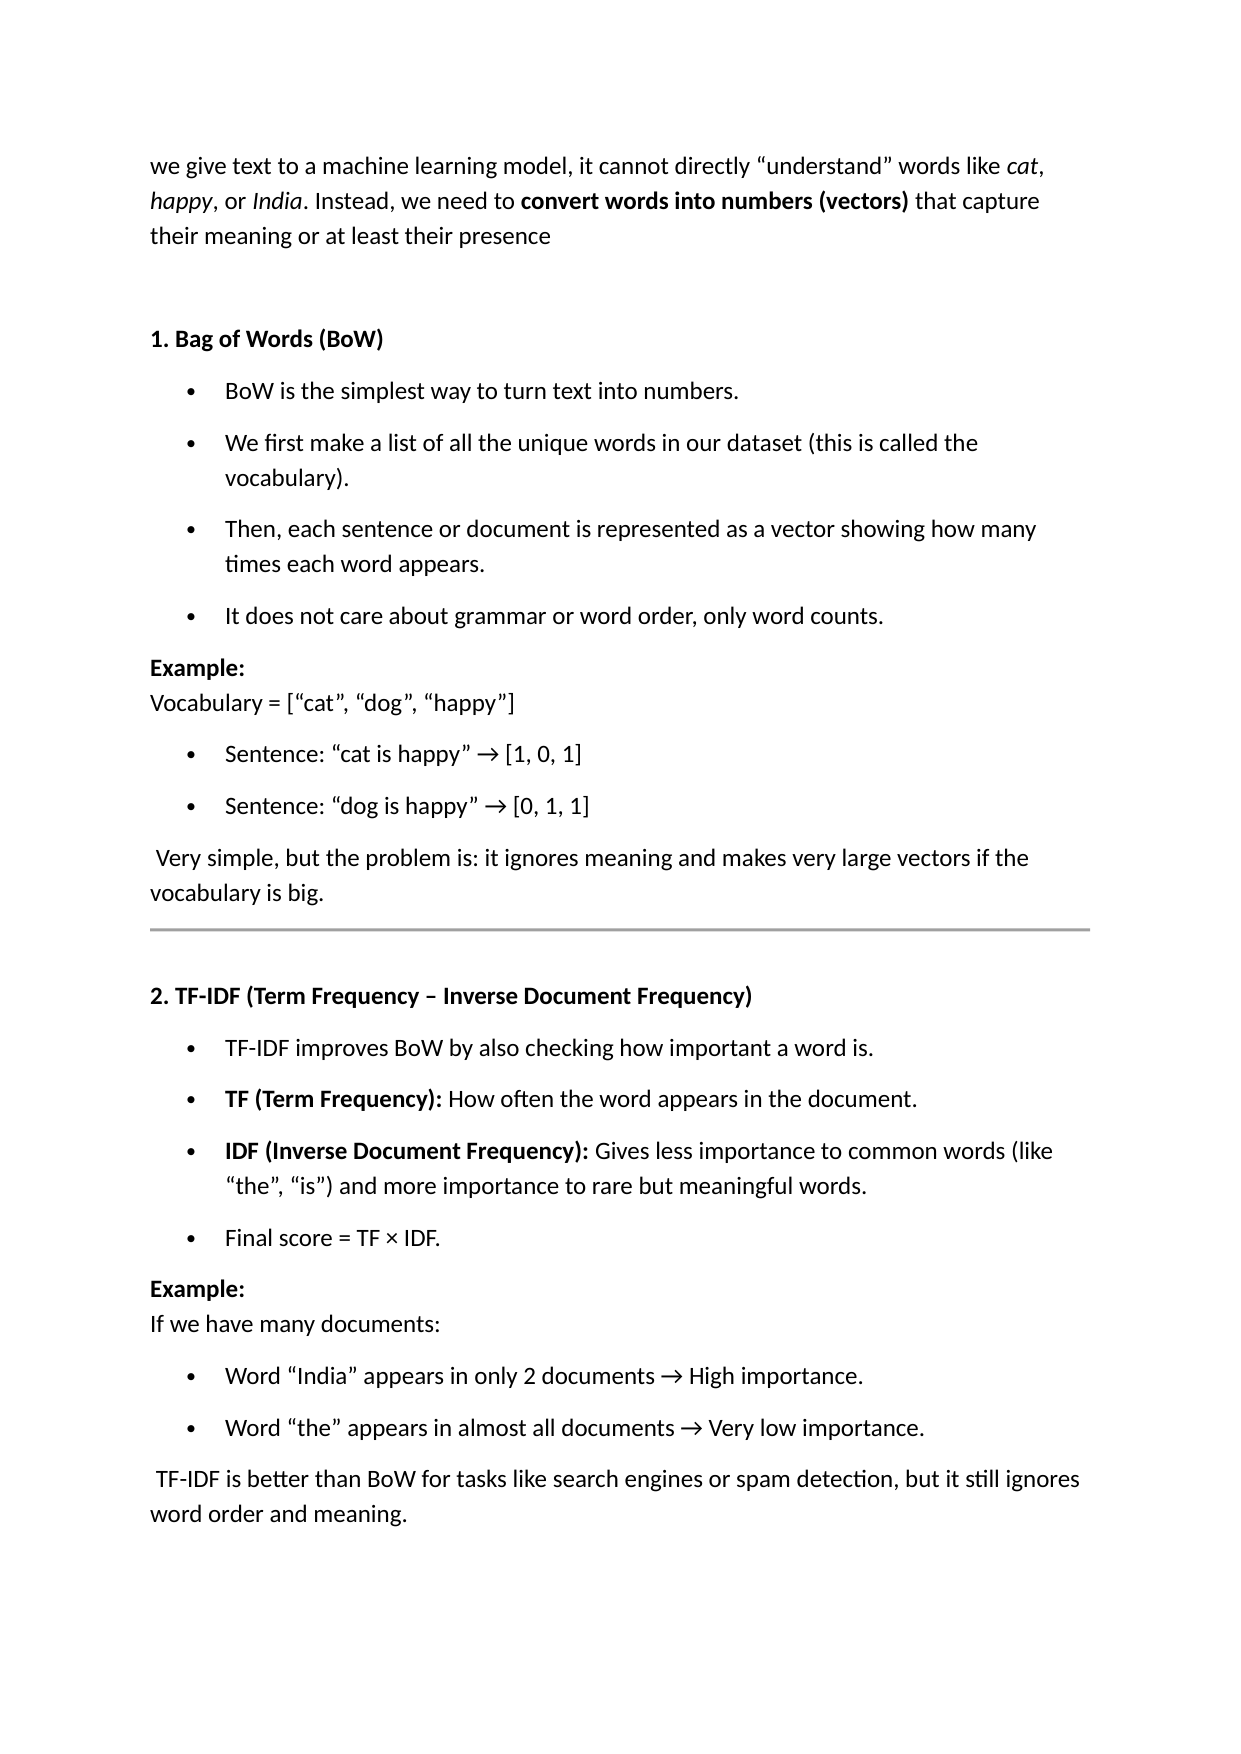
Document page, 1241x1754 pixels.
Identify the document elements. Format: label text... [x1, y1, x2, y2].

list Then, each sentence or document is represented as a vector showing how many times each word appears. [187, 513, 1090, 579]
text Example: If we have many documents: [150, 1273, 1090, 1339]
list We first make a list of all the unique words in our dataset (this is called the vocabulary). [187, 427, 1090, 492]
text Very simple, but the problem is: it ignores meaning and makes very large vectors if the vocabulary is big. [150, 842, 1090, 907]
list TF (Term Frequency): How often the word appears in the document. [187, 1083, 1090, 1114]
text 1. Bag of Words (BoW) [150, 323, 1090, 354]
list Final score = TF × IDF. [187, 1222, 1090, 1252]
list BoW is the simplest way to turn text into numbers. [187, 375, 1090, 406]
list IDF (Inverse Document Frequency): Gives less importance to common words (like “the”, “is”) and more importance to rare but meaningful words. [187, 1135, 1090, 1201]
list Sentence: “dog is happy” → [0, 1, 1] [187, 790, 1090, 821]
list Word “India” appears in only 2 documents → High importance. [187, 1360, 1090, 1391]
text TF-IDF is better than BoW for tasks like search engines or spam detection, but it still ignores word order and meaning. [150, 1463, 1090, 1529]
text Example: Vocabulary = [“cat”, “dog”, “happy”] [150, 652, 1090, 717]
text 2. TF-IDF (Term Frequency – Inverse Document Frequency) [150, 980, 1090, 1011]
text we give text to a machine learning model, it cannot directly “understand” words like cat, happy, or India. Instead, we need to convert words into numbers (vectors) that capture their meaning or at least their presence [150, 150, 1090, 251]
list It does not care about grammar or word order, only word counts. [187, 600, 1090, 631]
list Sentence: “cat is happy” → [1, 0, 1] [187, 738, 1090, 769]
list Word “the” appears in almost all documents → Very low importance. [187, 1412, 1090, 1442]
list TF-IDF improves BoW by also checking how important a word is. [187, 1032, 1090, 1062]
